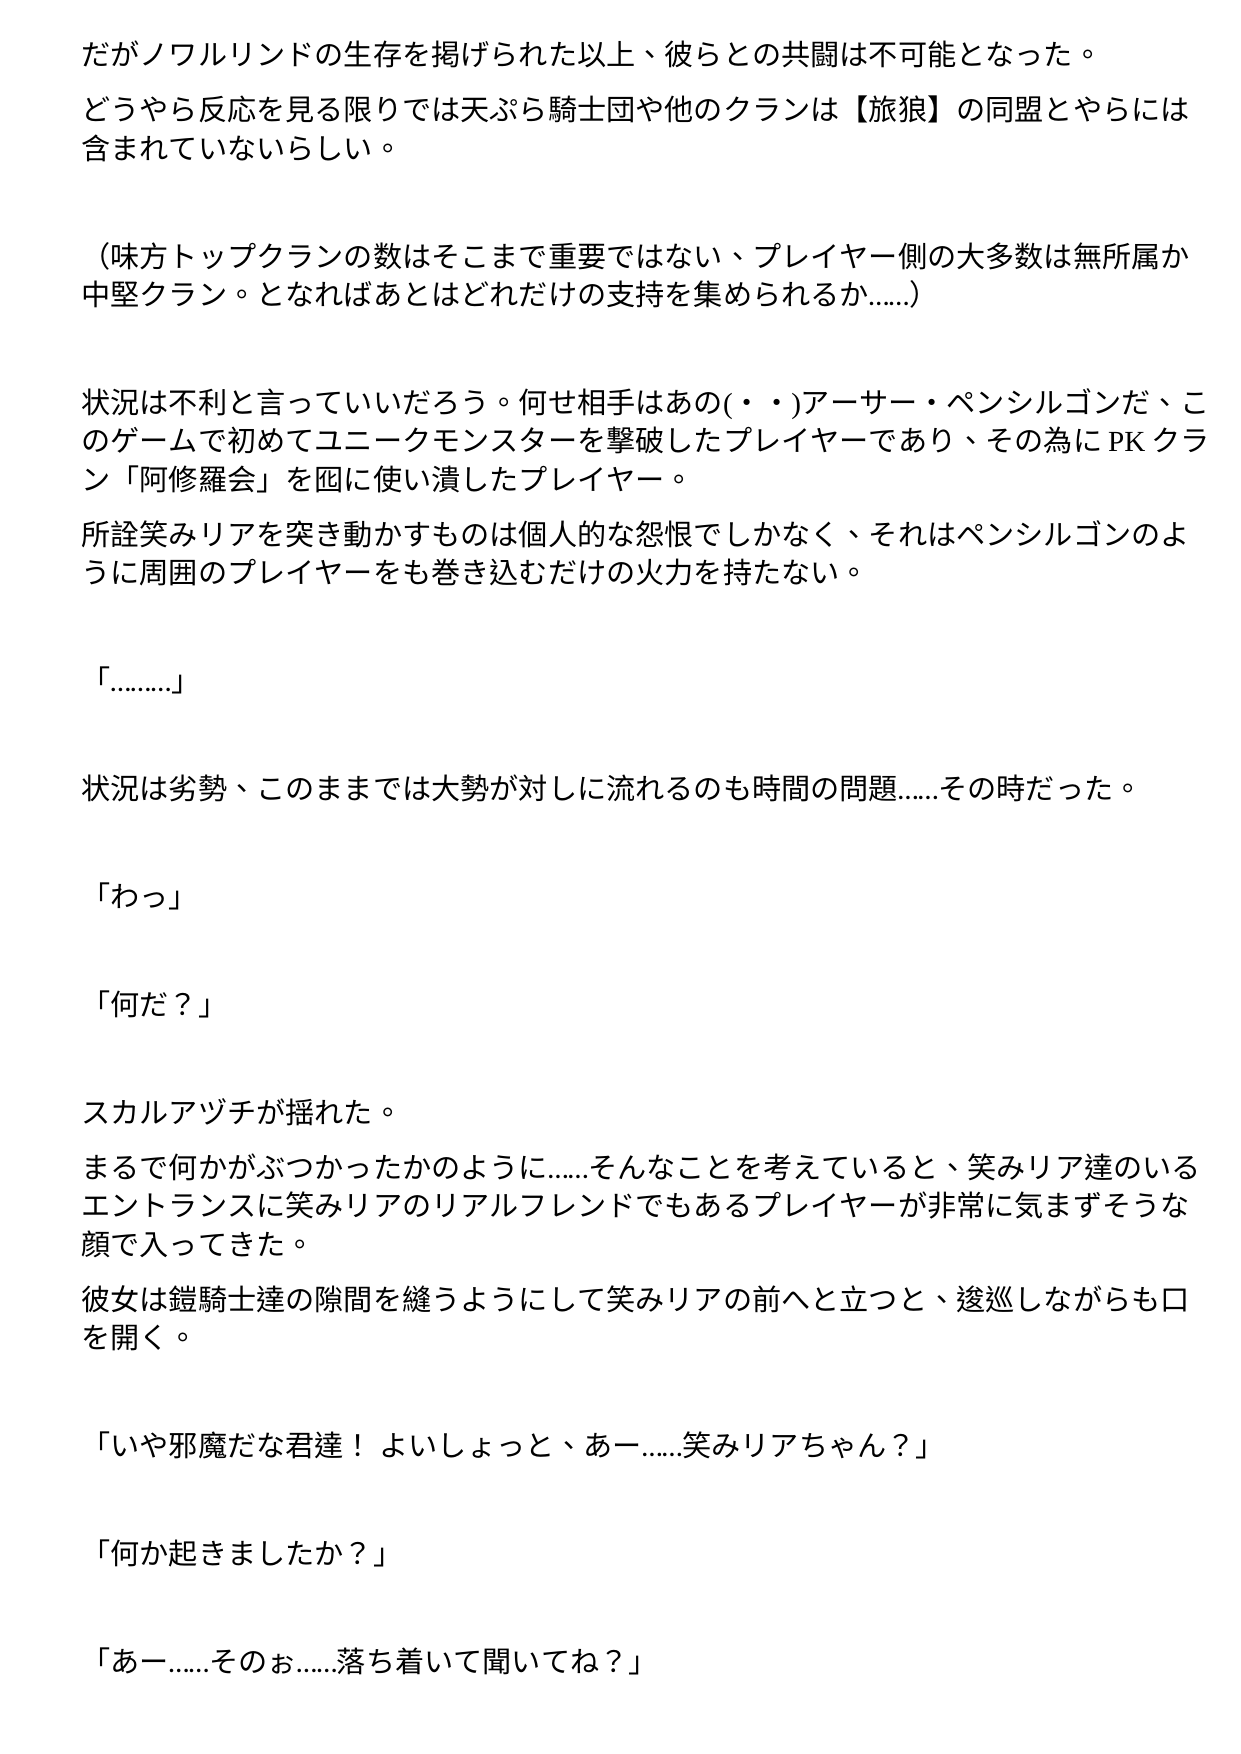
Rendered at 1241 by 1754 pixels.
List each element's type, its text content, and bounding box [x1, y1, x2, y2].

text 「何か起きましたか？」 [81, 1536, 1215, 1572]
text まるで何かがぶつかったかのように……そんなことを考えていると、笑みリア達のいるエントランスに笑みリアのリアルフレンドでもあるプレイヤーが非常に気まずそうな顔で入ってきた。 [81, 1150, 1215, 1263]
text （味方トップクランの数はそこまで重要ではない、プレイヤー側の大多数は無所属か中堅クラン。となればあとはどれだけの支持を集められるか……） [81, 239, 1215, 313]
text 「あー……そのぉ……落ち着いて聞いてね？」 [81, 1644, 1215, 1680]
text 状況は不利と言っていいだろう。何せ相手はあの(・・)アーサー・ペンシルゴンだ、このゲームで初めてユニークモンスターを撃破したプレイヤーであり、その為にPKクラン「阿修羅会」を囮に使い潰したプレイヤー。 [81, 385, 1215, 497]
text 「………」 [81, 663, 1215, 699]
text どうやら反応を見る限りでは天ぷら騎士団や他のクランは【旅狼】の同盟とやらには含まれていないらしい。 [81, 92, 1215, 166]
text 彼女は鎧騎士達の隙間を縫うようにして笑みリアの前へと立つと、逡巡しながらも口を開く。 [81, 1282, 1215, 1356]
text 「わっ」 [81, 879, 1215, 915]
text 状況は劣勢、このままでは大勢が対しに流れるのも時間の問題……その時だった。 [81, 771, 1215, 807]
text だがノワルリンドの生存を掲げられた以上、彼らとの共闘は不可能となった。 [81, 37, 1215, 73]
text 「何だ？」 [81, 987, 1215, 1023]
text 所詮笑みリアを突き動かすものは個人的な怨恨でしかなく、それはペンシルゴンのように周囲のプレイヤーをも巻き込むだけの火力を持たない。 [81, 517, 1215, 591]
text スカルアヅチが揺れた。 [81, 1095, 1215, 1131]
text 「いや邪魔だな君達！ よいしょっと、あー……笑みリアちゃん？」 [81, 1428, 1215, 1464]
